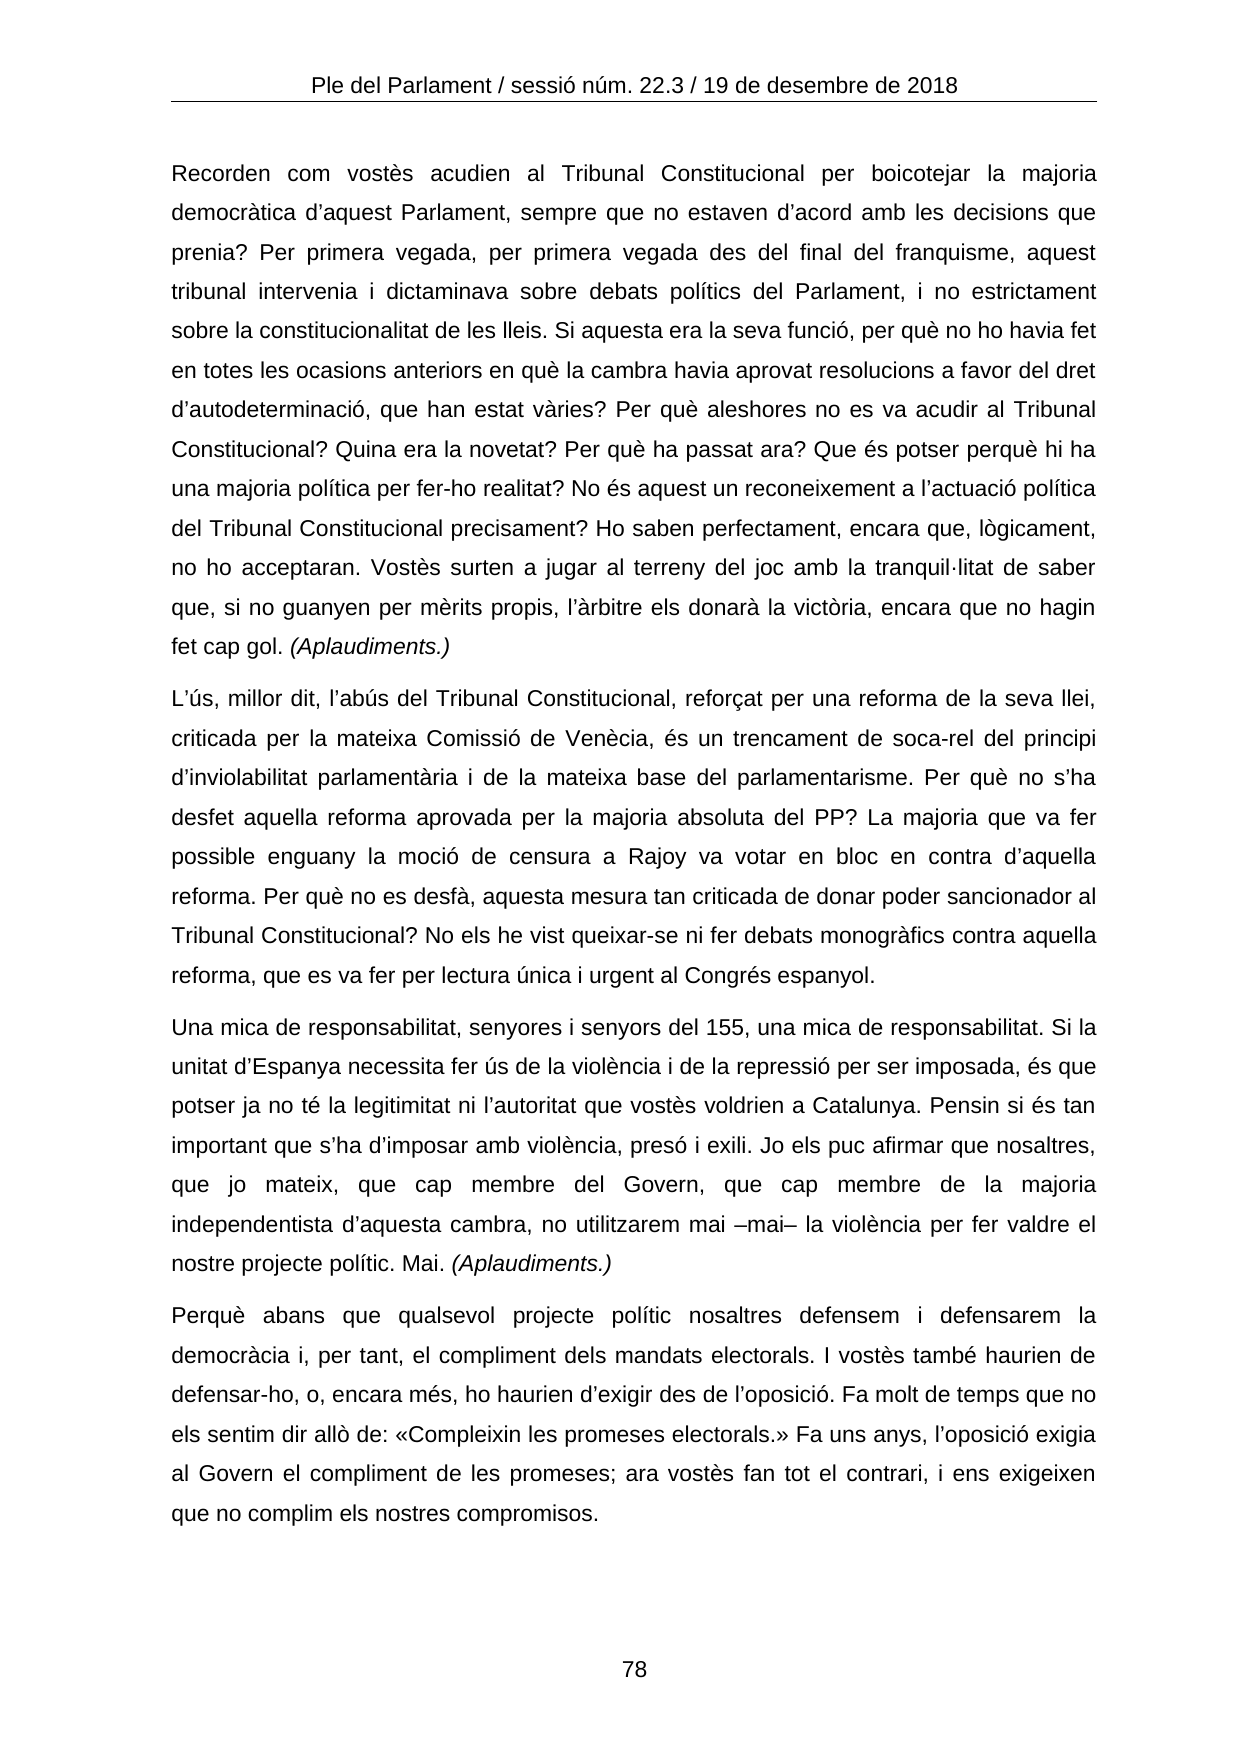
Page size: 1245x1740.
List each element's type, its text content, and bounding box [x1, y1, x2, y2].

text L’ús, millor dit, l’abús del Tribunal Constitucional, reforçat per una reforma de la seva llei, criticada per la mateixa Comissió de Venècia, és un trencament de soca-rel del principi d’inviolabilitat parlamentària i de la mateixa base del parlamentarisme. Per què no s’ha desfet aquella reforma aprovada per la majoria absoluta del PP? La majoria que va fer possible enguany la moció de censura a Rajoy va votar en bloc en contra d’aquella reforma. Per què no es desfà, aquesta mesura tan criticada de donar poder sancionador al Tribunal Constitucional? No els he vist queixar-se ni fer debats monogràfics contra aquella reforma, que es va fer per lectura única i urgent al Congrés espanyol. [171, 685, 1097, 988]
text Recorden com vostès acudien al Tribunal Constitucional per boicotejar la majoria democràtica d’aquest Parlament, sempre que no estaven d’acord amb les decisions que prenia? Per primera vegada, per primera vegada des del final del franquisme, aquest tribunal intervenia i dictaminava sobre debats polítics del Parlament, i no estrictament sobre la constitucionalitat de les lleis. Si aquesta era la seva funció, per què no ho havia fet en totes les ocasions anteriors en què la cambra havia aprovat resolucions a favor del dret d’autodeterminació, que han estat vàries? Per què aleshores no es va acudir al Tribunal Constitucional? Quina era la novetat? Per què ha passat ara? Que és potser perquè hi ha una majoria política per fer-ho realitat? No és aquest un reconeixement a l’actuació política del Tribunal Constitucional precisament? Ho saben perfectament, encara que, lògicament, no ho acceptaran. Vostès surten a jugar al terreny del joc amb la tranquil·litat de saber que, si no guanyen per mèrits propis, l’àrbitre els donarà la victòria, encara que no hagin fet cap gol. (Aplaudiments.) [171, 159, 1097, 659]
text Una mica de responsabilitat, senyores i senyors del 155, una mica de responsabilitat. Si la unitat d’Espanya necessita fer ús de la violència i de la repressió per ser imposada, és que potser ja no té la legitimitat ni l’autoritat que vostès voldrien a Catalunya. Pensin si és tan important que s’ha d’imposar amb violència, presó i exili. Jo els puc afirmar que nosaltres, que jo mateix, que cap membre del Govern, que cap membre de la majoria independentista d’aquesta cambra, no utilitzarem mai –mai– la violència per fer valdre el nostre projecte polític. Mai. (Aplaudiments.) [171, 1013, 1097, 1277]
text Perquè abans que qualsevol projecte polític nosaltres defensem i defensarem la democràcia i, per tant, el compliment dels mandats electorals. I vostès també haurien de defensar-ho, o, encara més, ho haurien d’exigir des de l’oposició. Fa molt de temps que no els sentim dir allò de: «Compleixin les promeses electorals.» Fa uns anys, l’oposició exigia al Govern el compliment de les promeses; ara vostès fan tot el contrari, i ens exigeixen que no complim els nostres compromisos. [171, 1302, 1097, 1526]
